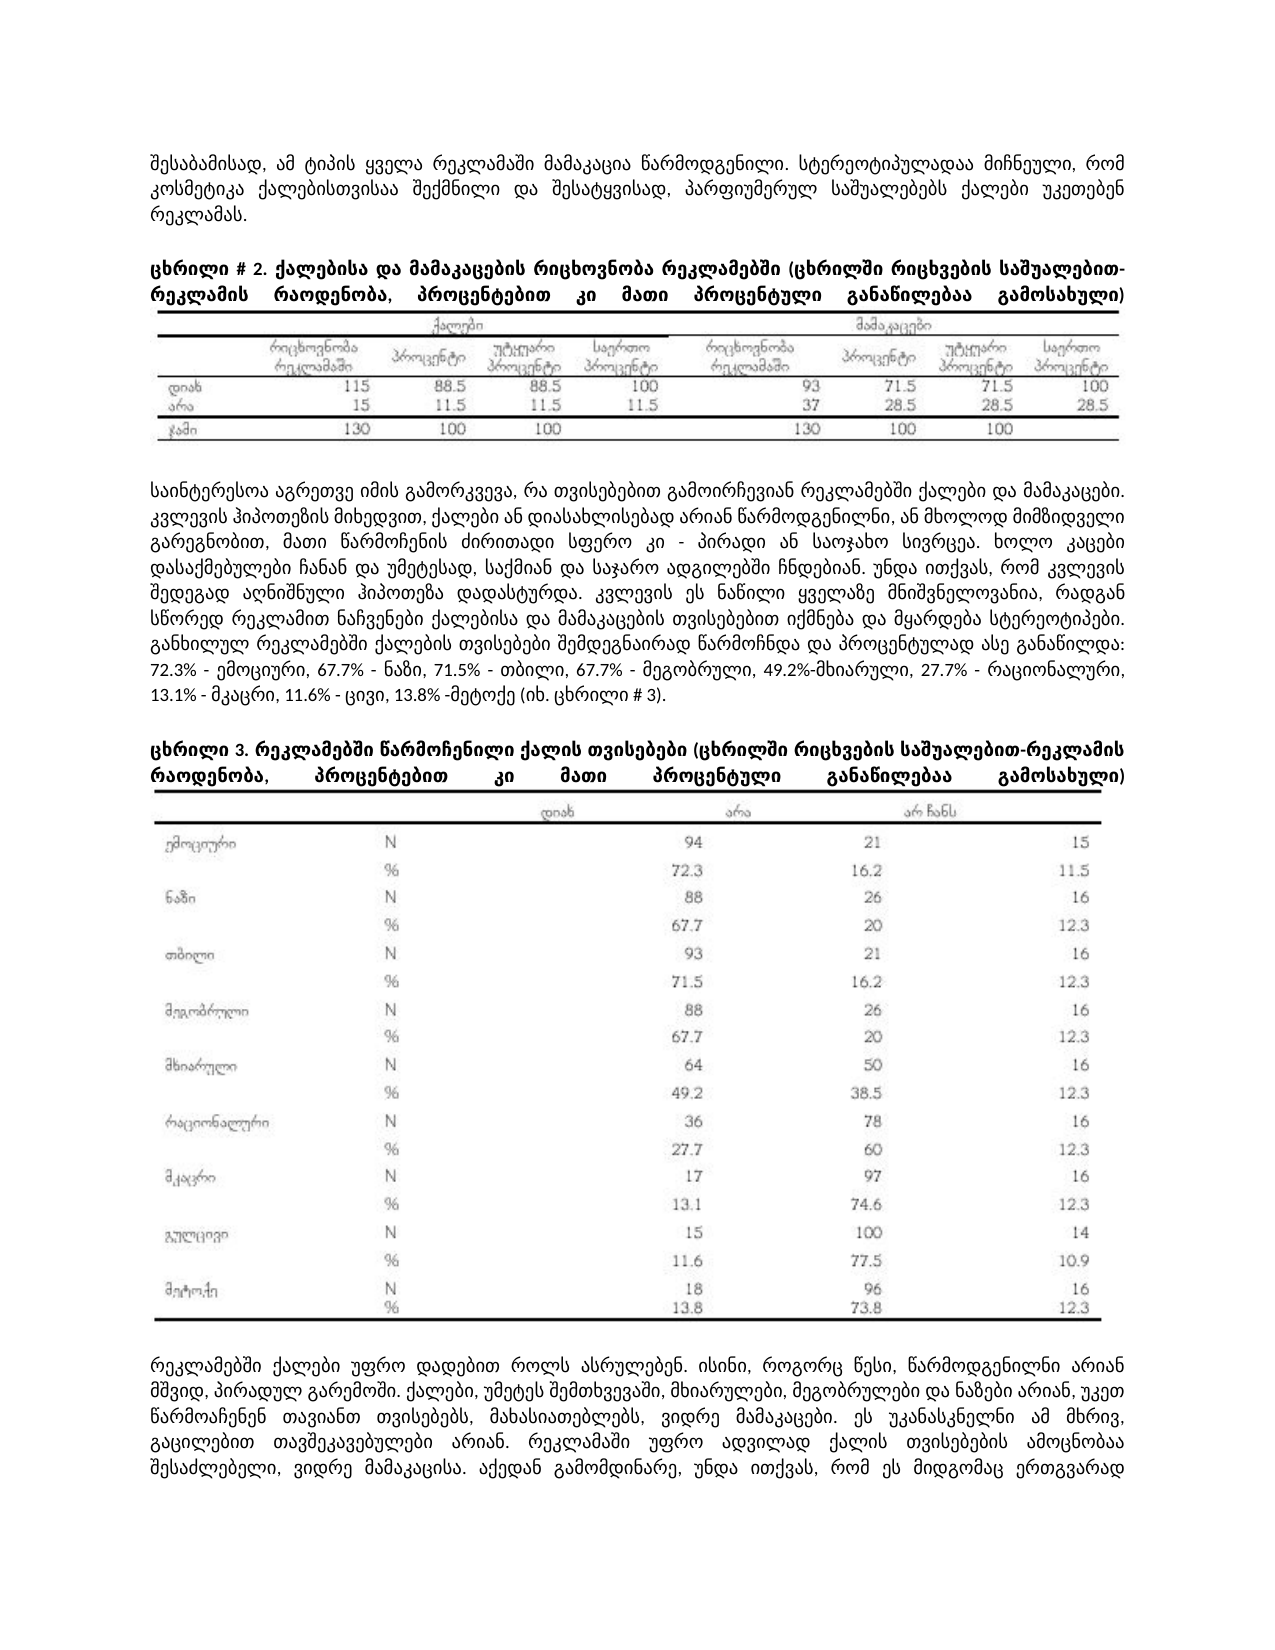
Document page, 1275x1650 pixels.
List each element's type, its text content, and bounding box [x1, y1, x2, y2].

picture [150, 787, 1111, 1323]
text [150, 1352, 1125, 1480]
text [150, 150, 1125, 227]
picture [150, 306, 1138, 449]
text ცხრილი # 2. ქალებისა და მამაკაცების რიცხოვნობა რეკლამებში (ცხრილში რიცხვების საშუალებით-რეკლამის რაოდენობა, პროცენტებით კი მათი პროცენტული განაწილებაა გამოსახული) [150, 256, 1125, 306]
text საინტერესოა აგრეთვე იმის გამორკვევა, რა თვისებებით გამოირჩევიან რეკლამებში ქალები და მამაკაცები. კვლევის ჰიპოთეზის მიხედვით, ქალები ან დიასახლისებად არიან წარმოდგენილნი, ან მხოლოდ მიმზიდველი გარეგნობით, მათი წარმოჩენის ძირითადი სფერო კი - პირადი ან საოჯახო სივრცეა. ხოლო კაცები დასაქმებულები ჩანან და უმეტესად, საქმიან და საჯარო ადგილებში ჩნდებიან. უნდა ითქვას, რომ კვლევის შედეგად აღნიშნული ჰიპოთეზა დადასტურდა. კვლევის ეს ნაწილი ყველაზე მნიშვნელოვანია, რადგან სწორედ რეკლამით ნაჩვენები ქალებისა და მამაკაცების თვისებებით იქმნება და მყარდება სტერეოტიპები. განხილულ რეკლამებში ქალების თვისებები შემდეგნაირად წარმოჩნდა და პროცენტულად ასე განაწილდა: 72.3% - ემოციური, 67.7% - ნაზი, 71.5% - თბილი, 67.7% - მეგობრული, 49.2%-მხიარული, 27.7% - რაციონალური, 13.1% - მკაცრი, 11.6% - ცივი, 13.8% -მეტოქე (იხ. ცხრილი # 3). [150, 478, 1125, 707]
